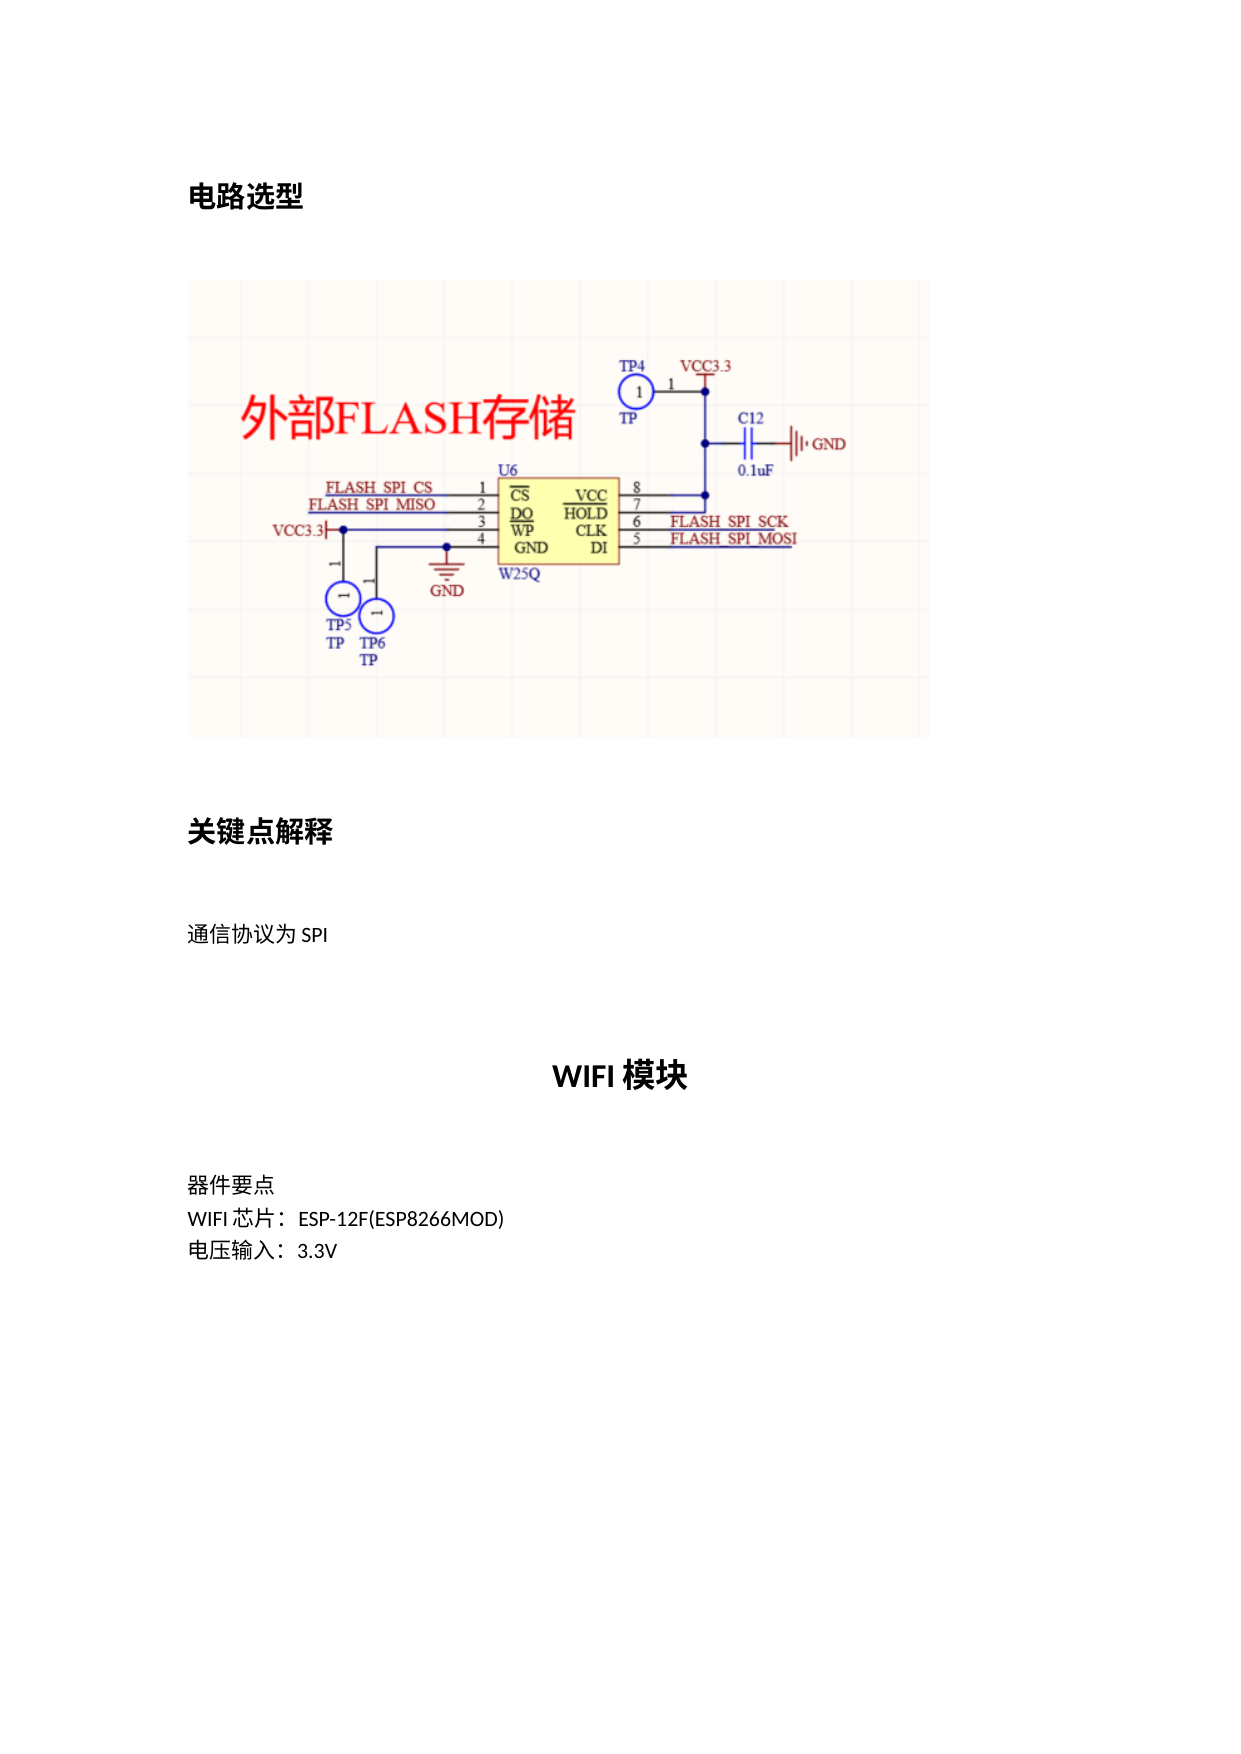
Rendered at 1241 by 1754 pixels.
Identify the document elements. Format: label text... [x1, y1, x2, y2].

subtitle WIFI模块 [187, 1041, 1053, 1106]
subtitle 关键点解释 [187, 797, 1053, 862]
picture [187, 280, 930, 738]
text WIFI芯片：ESP-12F(ESP8266MOD) [187, 1201, 1053, 1233]
text 通信协议为SPI [187, 916, 1053, 949]
text 电压输入：3.3V [187, 1233, 1053, 1266]
subtitle 电路选型 [187, 162, 1053, 227]
text 器件要点 [187, 1168, 1053, 1201]
